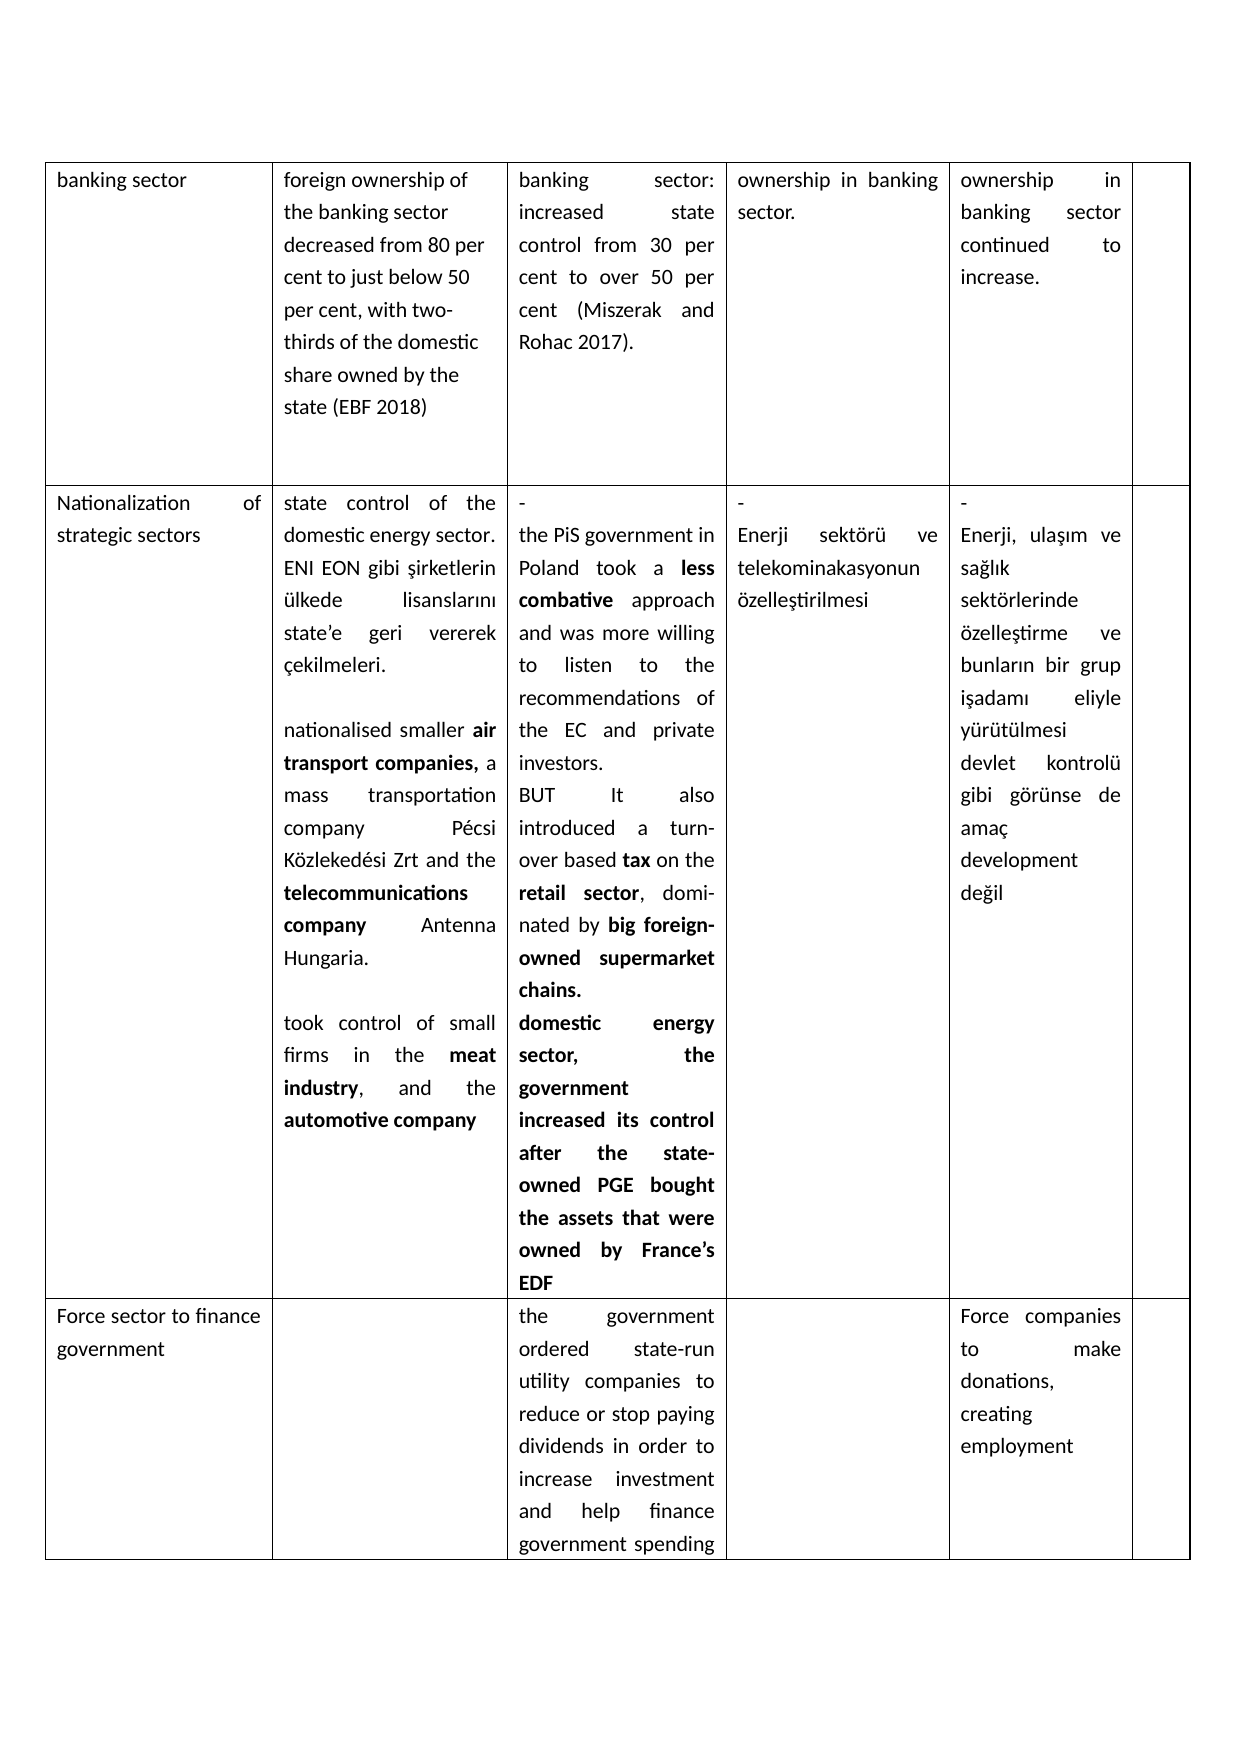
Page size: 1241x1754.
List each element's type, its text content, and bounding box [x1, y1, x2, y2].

table_cell state control of the domestic energy sector. ENI EON gibi şirketlerin ülkede lisanslarını state’e geri vererek çekilmeleri. nationalised smaller air transport companies, a mass transportation company Pécsi Közlekedési Zrt and the telecommunications company Antenna Hungaria. took control of small firms in the meat industry, and the automotive company [273, 486, 507, 1298]
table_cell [727, 163, 949, 485]
table_cell [1133, 163, 1189, 485]
table_cell [273, 1299, 507, 1559]
table_cell - the PiS government in Poland took a less combative approach and was more willing to listen to the recommendations of the EC and private investors. BUT It also introduced a turn-over based tax on the retail sector, domi- nated by big foreign-owned supermarket chains. domestic energy sector, the government increased its control after the state-owned PGE bought the assets that were owned by France’s EDF [508, 486, 726, 1298]
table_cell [508, 1299, 726, 1559]
table_cell Nationalization of strategic sectors [46, 486, 272, 1298]
table_cell - Enerji sektörü ve telekominakasyonun özelleştirilmesi [727, 486, 949, 1298]
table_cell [950, 163, 1132, 485]
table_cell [46, 163, 272, 485]
table_cell [727, 1299, 949, 1559]
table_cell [508, 163, 726, 485]
table_cell [1133, 1299, 1189, 1559]
table_cell [1133, 486, 1189, 1298]
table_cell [273, 163, 507, 485]
table_cell - Enerji, ulaşım ve sağlık sektörlerinde özelleştirme ve bunların bir grup işadamı eliyle yürütülmesi devlet kontrolü gibi görünse de amaç development değil [950, 486, 1132, 1298]
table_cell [46, 1299, 272, 1559]
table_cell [950, 1299, 1132, 1559]
